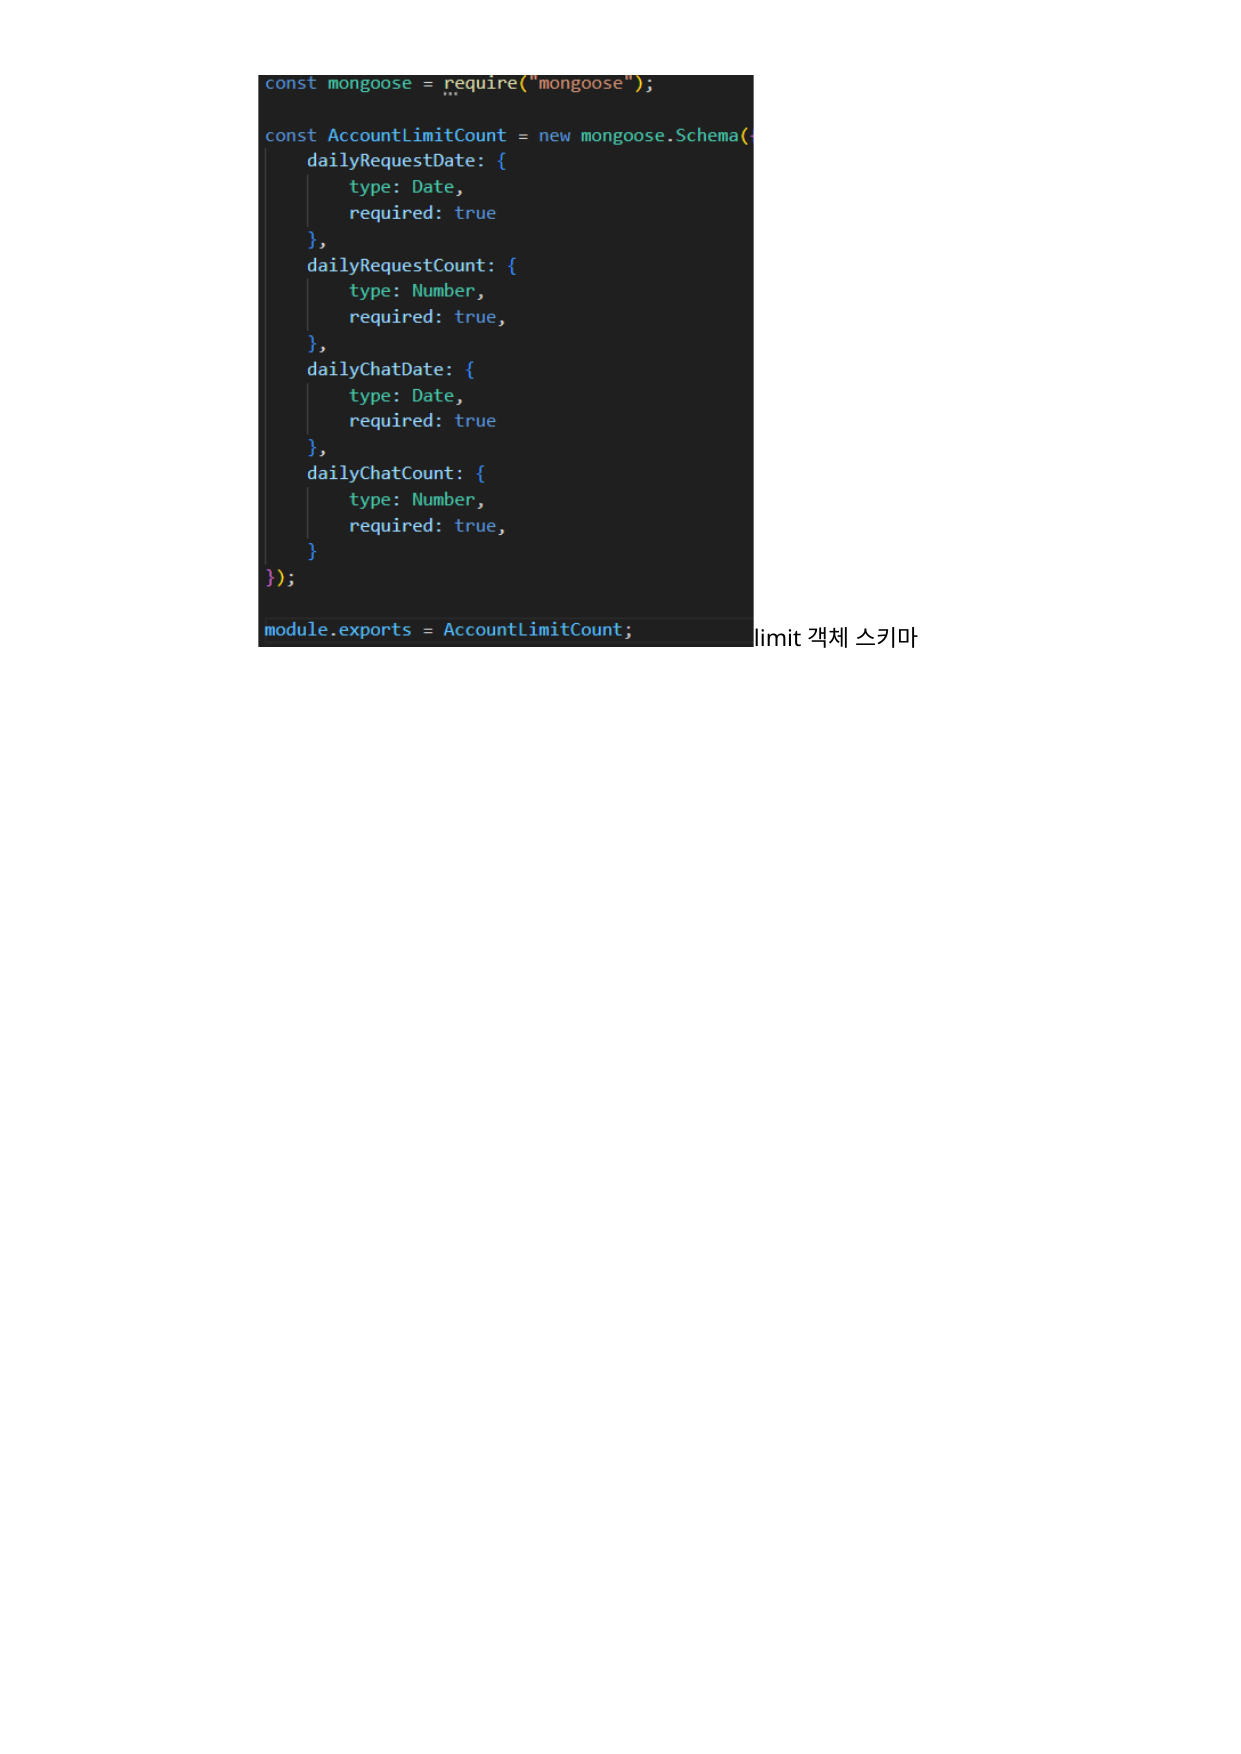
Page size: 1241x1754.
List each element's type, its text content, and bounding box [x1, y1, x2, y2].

picture [258, 75, 754, 647]
